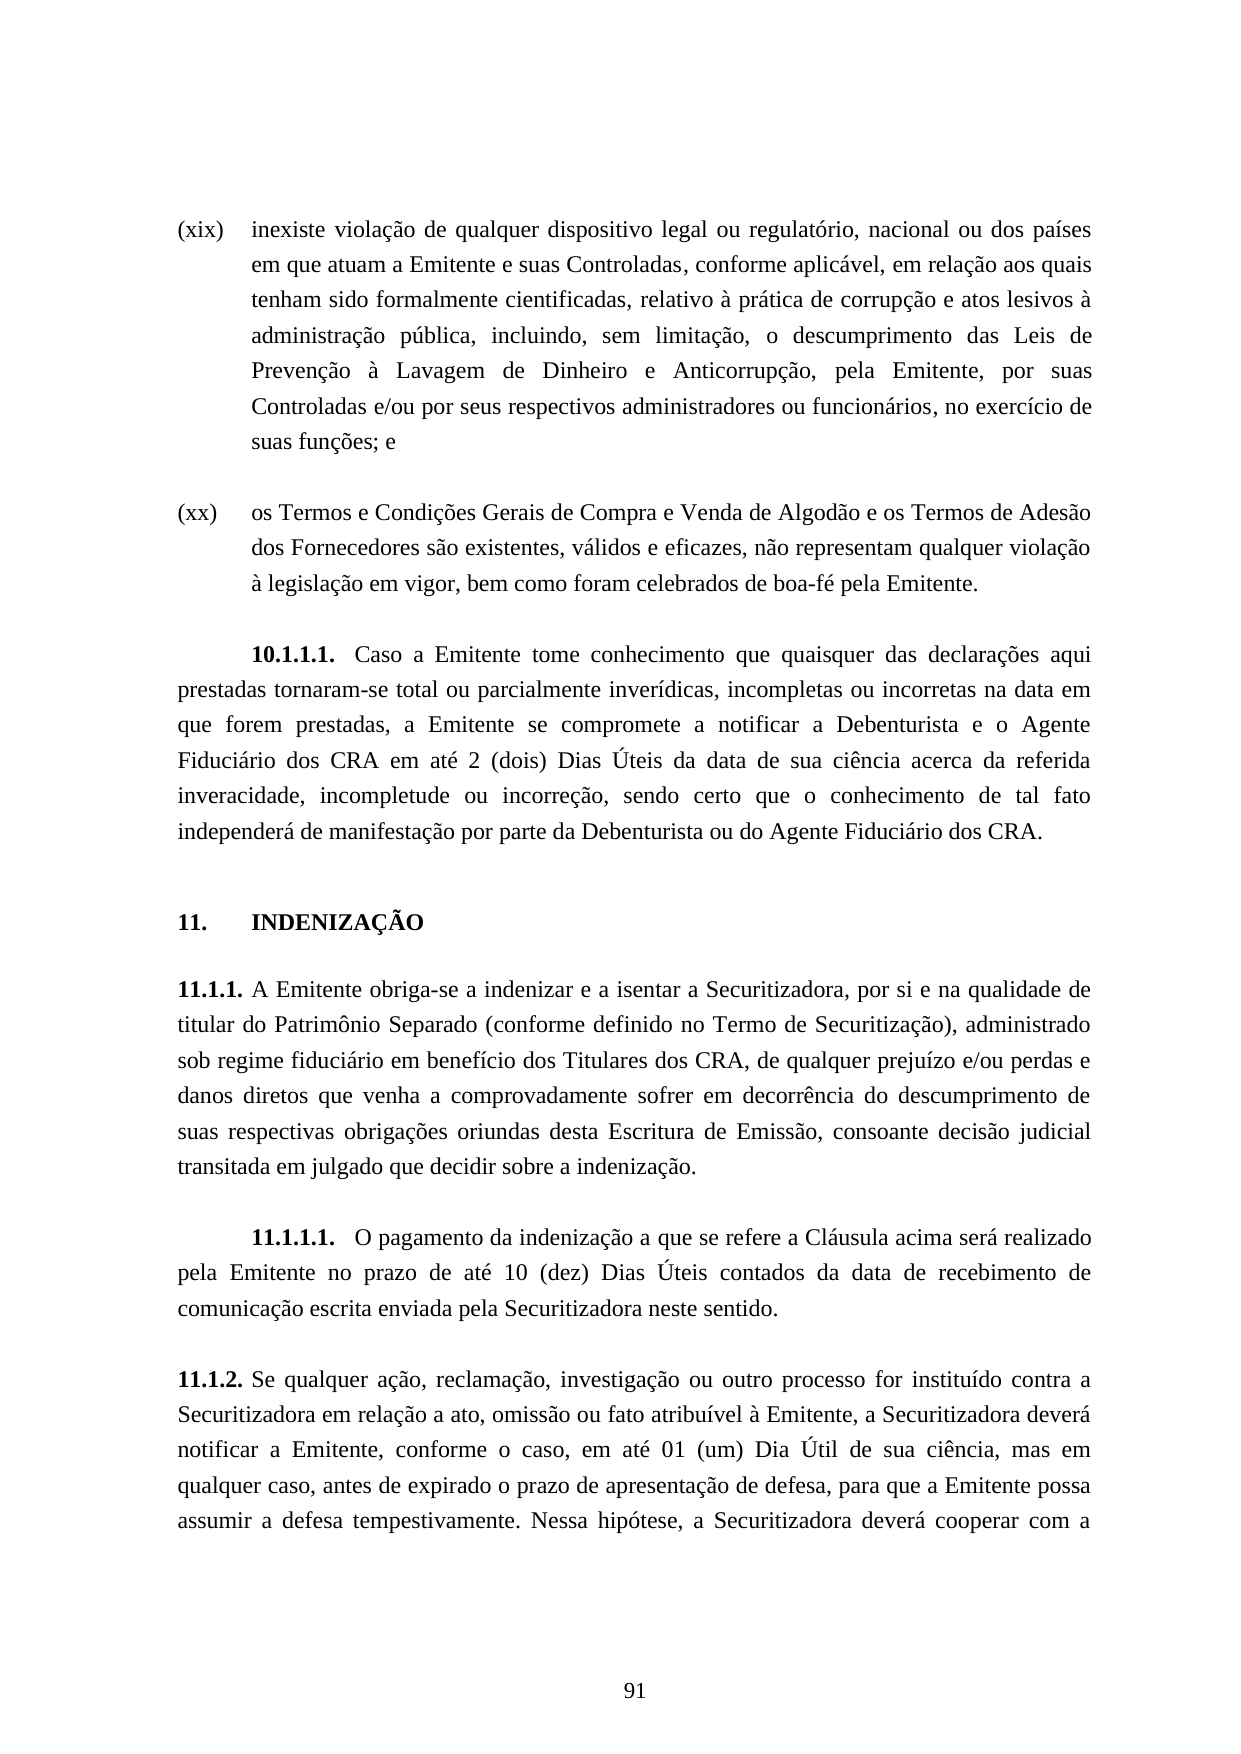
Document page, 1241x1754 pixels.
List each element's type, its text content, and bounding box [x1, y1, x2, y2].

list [177, 1357, 1092, 1534]
list O pagamento da indenização a que se refere a Cláusula acima será realizado pela Emitente no prazo de até 10 (dez) Dias Úteis contados da data de recebimento de comunicação escrita enviada pela Securitizadora neste sentido. [177, 1215, 1092, 1321]
list os Termos e Condições Gerais de Compra e Venda de Algodão e os Termos de Adesão dos Fornecedores são existentes, válidos e eficazes, não representam qualquer violação à legislação em vigor, bem como foram celebrados de boa-fé pela Emitente. [177, 490, 1092, 596]
list inexiste violação de qualquer dispositivo legal ou regulatório, nacional ou dos países em que atuam a Emitente e suas Controladas, conforme aplicável, em relação aos quais tenham sido formalmente cientificadas, relativo à prática de corrupção e atos lesivos à administração pública, incluindo, sem limitação, o descumprimento das Leis de Prevenção à Lavagem de Dinheiro e Anticorrupção, pela Emitente, por suas Controladas e/ou por seus respectivos administradores ou funcionários, no exercício de suas funções; e [177, 207, 1092, 455]
list Caso a Emitente tome conhecimento que quaisquer das declarações aqui prestadas tornaram-se total ou parcialmente inverídicas, incompletas ou incorretas na data em que forem prestadas, a Emitente se compromete a notificar a Debenturista e o Agente Fiduciário dos CRA em até 2 (dois) Dias Úteis da data de sua ciência acerca da referida inveracidade, incompletude ou incorreção, sendo certo que o conhecimento de tal fato independerá de manifestação por parte da Debenturista ou do Agente Fiduciário dos CRA. [177, 632, 1092, 844]
list A Emitente obriga-se a indenizar e a isentar a Securitizadora, por si e na qualidade de titular do Patrimônio Separado (conforme definido no Termo de Securitização), administrado sob regime fiduciário em benefício dos Titulares dos CRA, de qualquer prejuízo e/ou perdas e danos diretos que venha a comprovadamente sofrer em decorrência do descumprimento de suas respectivas obrigações oriundas desta Escritura de Emissão, consoante decisão judicial transitada em julgado que decidir sobre a indenização. [177, 967, 1092, 1180]
list INDENIZAÇÃO [177, 901, 1092, 936]
